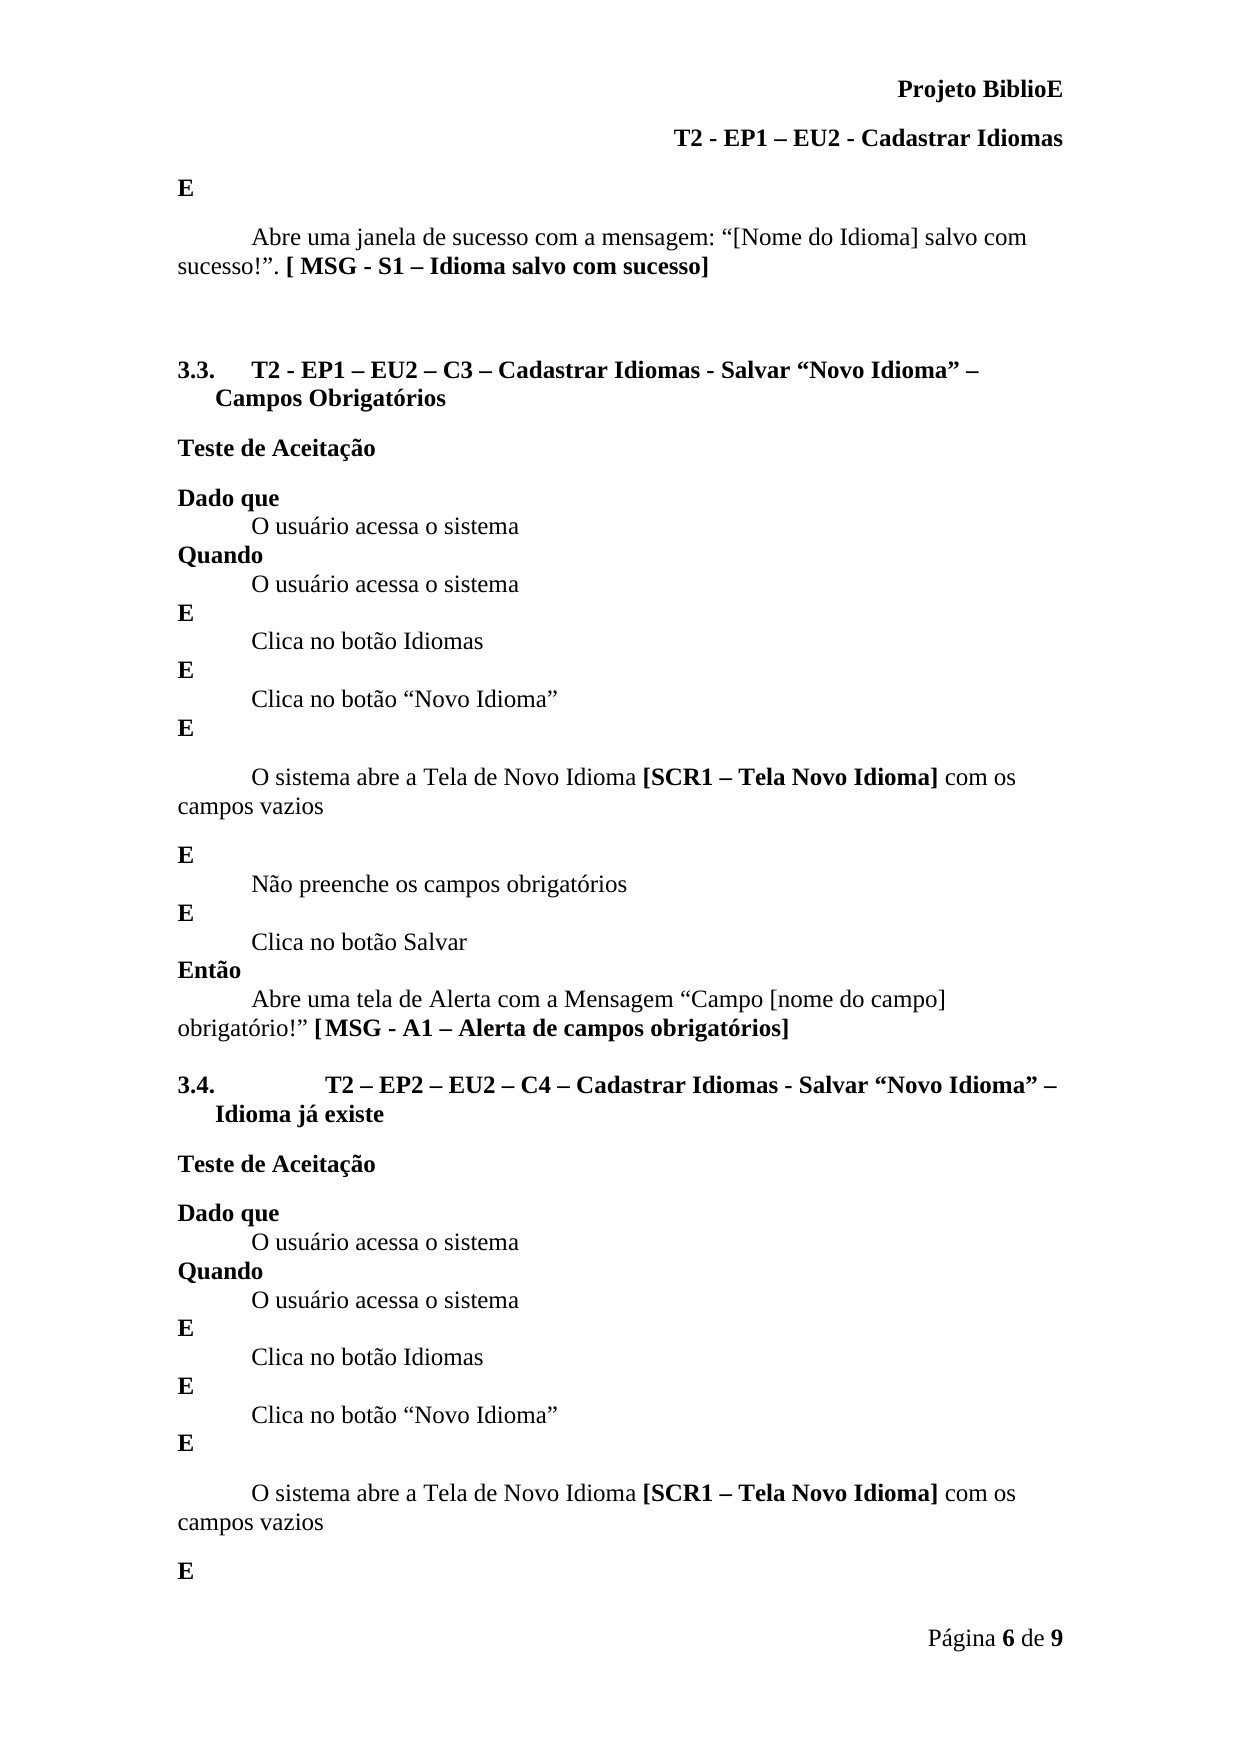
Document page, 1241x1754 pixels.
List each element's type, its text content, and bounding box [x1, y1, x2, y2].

text E [177, 841, 1063, 869]
text Teste de Aceitação [177, 433, 1063, 462]
subtitle T2 - EP1 – EU2 – C3 – Cadastrar Idiomas - Salvar “Novo Idioma” – Campos Obrigatórios [177, 355, 1063, 412]
text Clica no botão Idiomas [177, 1342, 1063, 1371]
text E [177, 1313, 1063, 1342]
text Quando [177, 540, 1063, 569]
text E [177, 1556, 1063, 1585]
text Abre uma janela de sucesso com a mensagem: “[Nome do Idioma] salvo com sucesso!”. [ MSG - S1 – Idioma salvo com sucesso] [177, 222, 1063, 280]
text E [177, 655, 1063, 684]
text Clica no botão Idiomas [177, 626, 1063, 655]
text E [177, 173, 1063, 202]
text Dado que [177, 1198, 1063, 1227]
text E [177, 713, 1063, 741]
text O usuário acessa o sistema [177, 569, 1063, 598]
text Abre uma tela de Alerta com a Mensagem “Campo [nome do campo] obrigatório!” [ MSG - A1 – Alerta de campos obrigatórios] [177, 984, 1063, 1042]
text E [177, 898, 1063, 927]
text O usuário acessa o sistema [177, 1285, 1063, 1313]
subtitle T2 – EP2 – EU2 – C4 – Cadastrar Idiomas - Salvar “Novo Idioma” – Idioma já existe [177, 1071, 1063, 1128]
text Então [177, 956, 1063, 984]
text O usuário acessa o sistema [177, 1227, 1063, 1256]
text O sistema abre a Tela de Novo Idioma [SCR1 – Tela Novo Idioma] com os campos vazios [177, 1478, 1063, 1536]
text E [177, 1428, 1063, 1457]
text Clica no botão Salvar [177, 927, 1063, 956]
text Clica no botão “Novo Idioma” [177, 1400, 1063, 1428]
text O sistema abre a Tela de Novo Idioma [SCR1 – Tela Novo Idioma] com os campos vazios [177, 762, 1063, 820]
text E [177, 598, 1063, 626]
text Clica no botão “Novo Idioma” [177, 684, 1063, 713]
text Não preenche os campos obrigatórios [177, 869, 1063, 898]
text Teste de Aceitação [177, 1149, 1063, 1178]
text Quando [177, 1256, 1063, 1285]
text Dado que [177, 483, 1063, 511]
text O usuário acessa o sistema [177, 511, 1063, 540]
text E [177, 1371, 1063, 1400]
